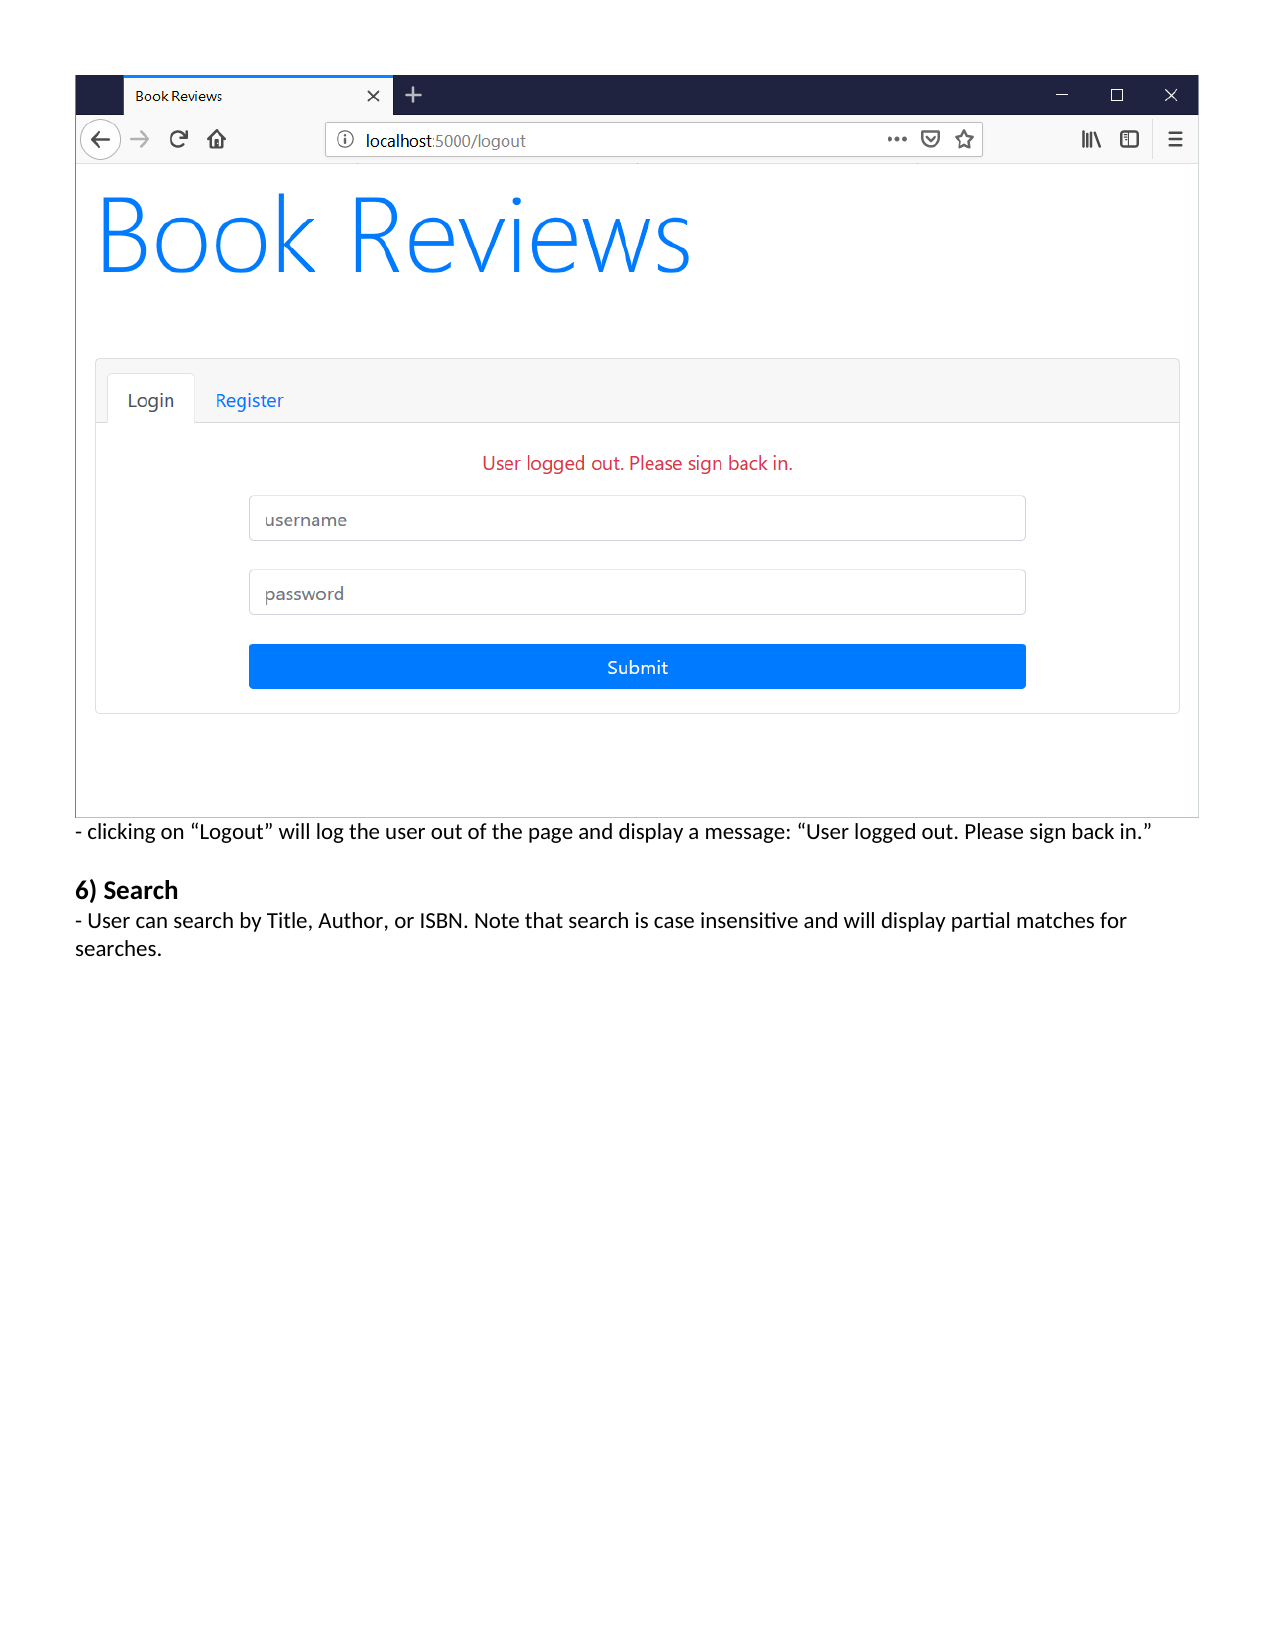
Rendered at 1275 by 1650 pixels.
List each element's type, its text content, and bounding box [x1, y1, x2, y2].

text 6) Search [75, 873, 1200, 907]
text - clicking on “Logout” will log the user out of the page and display a message: “User logged out. Please sign back in.” [75, 817, 1200, 846]
text - User can search by Title, Author, or ISBN. Note that search is case insensitive and will display partial matches for searches. [75, 907, 1200, 963]
picture [75, 75, 1199, 818]
